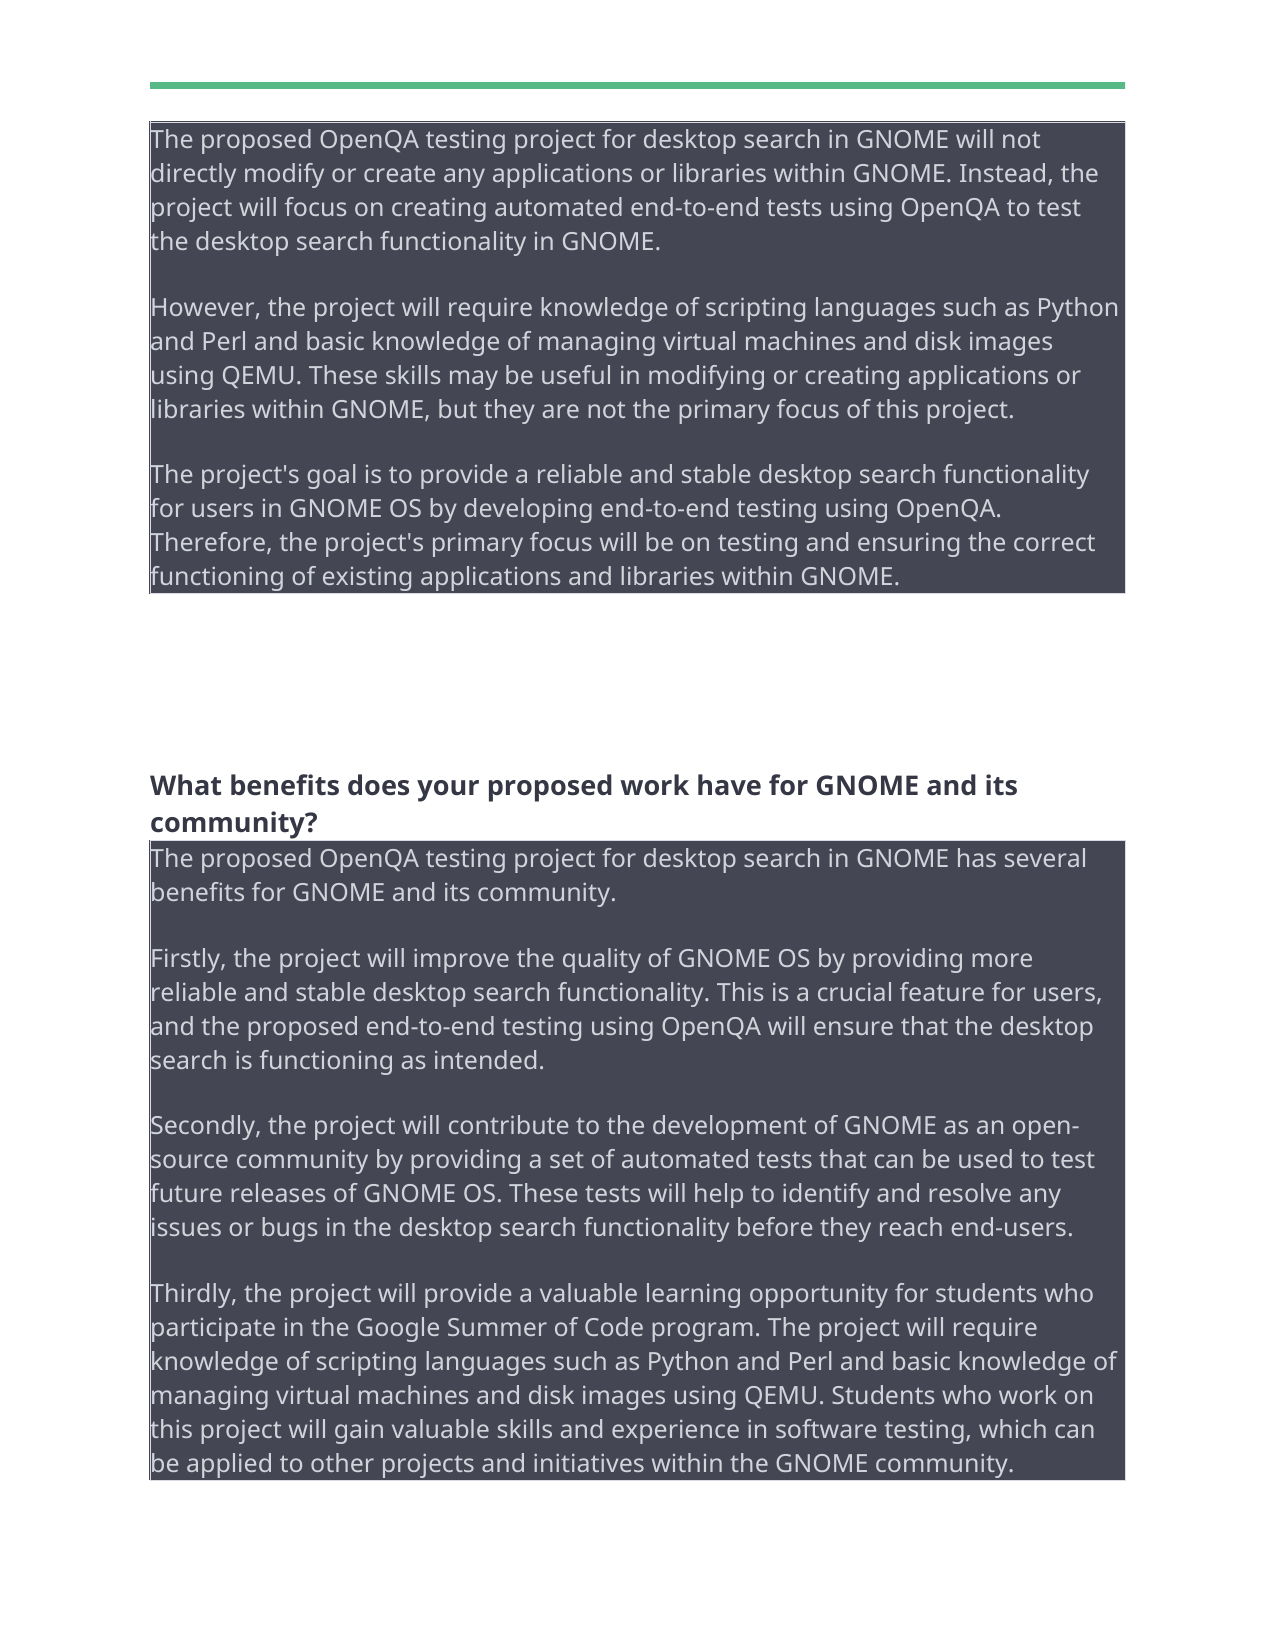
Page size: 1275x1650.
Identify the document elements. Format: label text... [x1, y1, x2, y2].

text The proposed OpenQA testing project for desktop search in GNOME has several benefits for GNOME and its community. [151, 841, 1125, 909]
text Thirdly, the project will provide a valuable learning opportunity for students who participate in the Google Summer of Code program. The project will require knowledge of scripting languages such as Python and Perl and basic knowledge of managing virtual machines and disk images using QEMU. Students who work on this project will gain valuable skills and experience in software testing, which can be applied to other projects and initiatives within the GNOME community. [151, 1275, 1125, 1480]
picture [150, 82, 1125, 89]
text However, the project will require knowledge of scripting languages such as Python and Perl and basic knowledge of managing virtual machines and disk images using QEMU. These skills may be useful in modifying or creating applications or libraries within GNOME, but they are not the primary focus of this project. [151, 289, 1125, 426]
text Secondly, the project will contribute to the development of GNOME as an open-source community by providing a set of automated tests that can be used to test future releases of GNOME OS. These tests will help to identify and resolve any issues or bugs in the desktop search functionality before they reach end-users. [151, 1107, 1125, 1244]
subtitle What benefits does your proposed work have for GNOME and its community? [150, 767, 1125, 840]
text The proposed OpenQA testing project for desktop search in GNOME will not directly modify or create any applications or libraries within GNOME. Instead, the project will focus on creating automated end-to-end tests using OpenQA to test the desktop search functionality in GNOME. [151, 123, 1125, 258]
text Firstly, the project will improve the quality of GNOME OS by providing more reliable and stable desktop search functionality. This is a crucial feature for users, and the proposed end-to-end testing using OpenQA will ensure that the desktop search is functioning as intended. [151, 940, 1125, 1076]
text The project's goal is to provide a reliable and stable desktop search functionality for users in GNOME OS by developing end-to-end testing using OpenQA. Therefore, the project's primary focus will be on testing and ensuring the correct functioning of existing applications and libraries within GNOME. [151, 456, 1125, 593]
